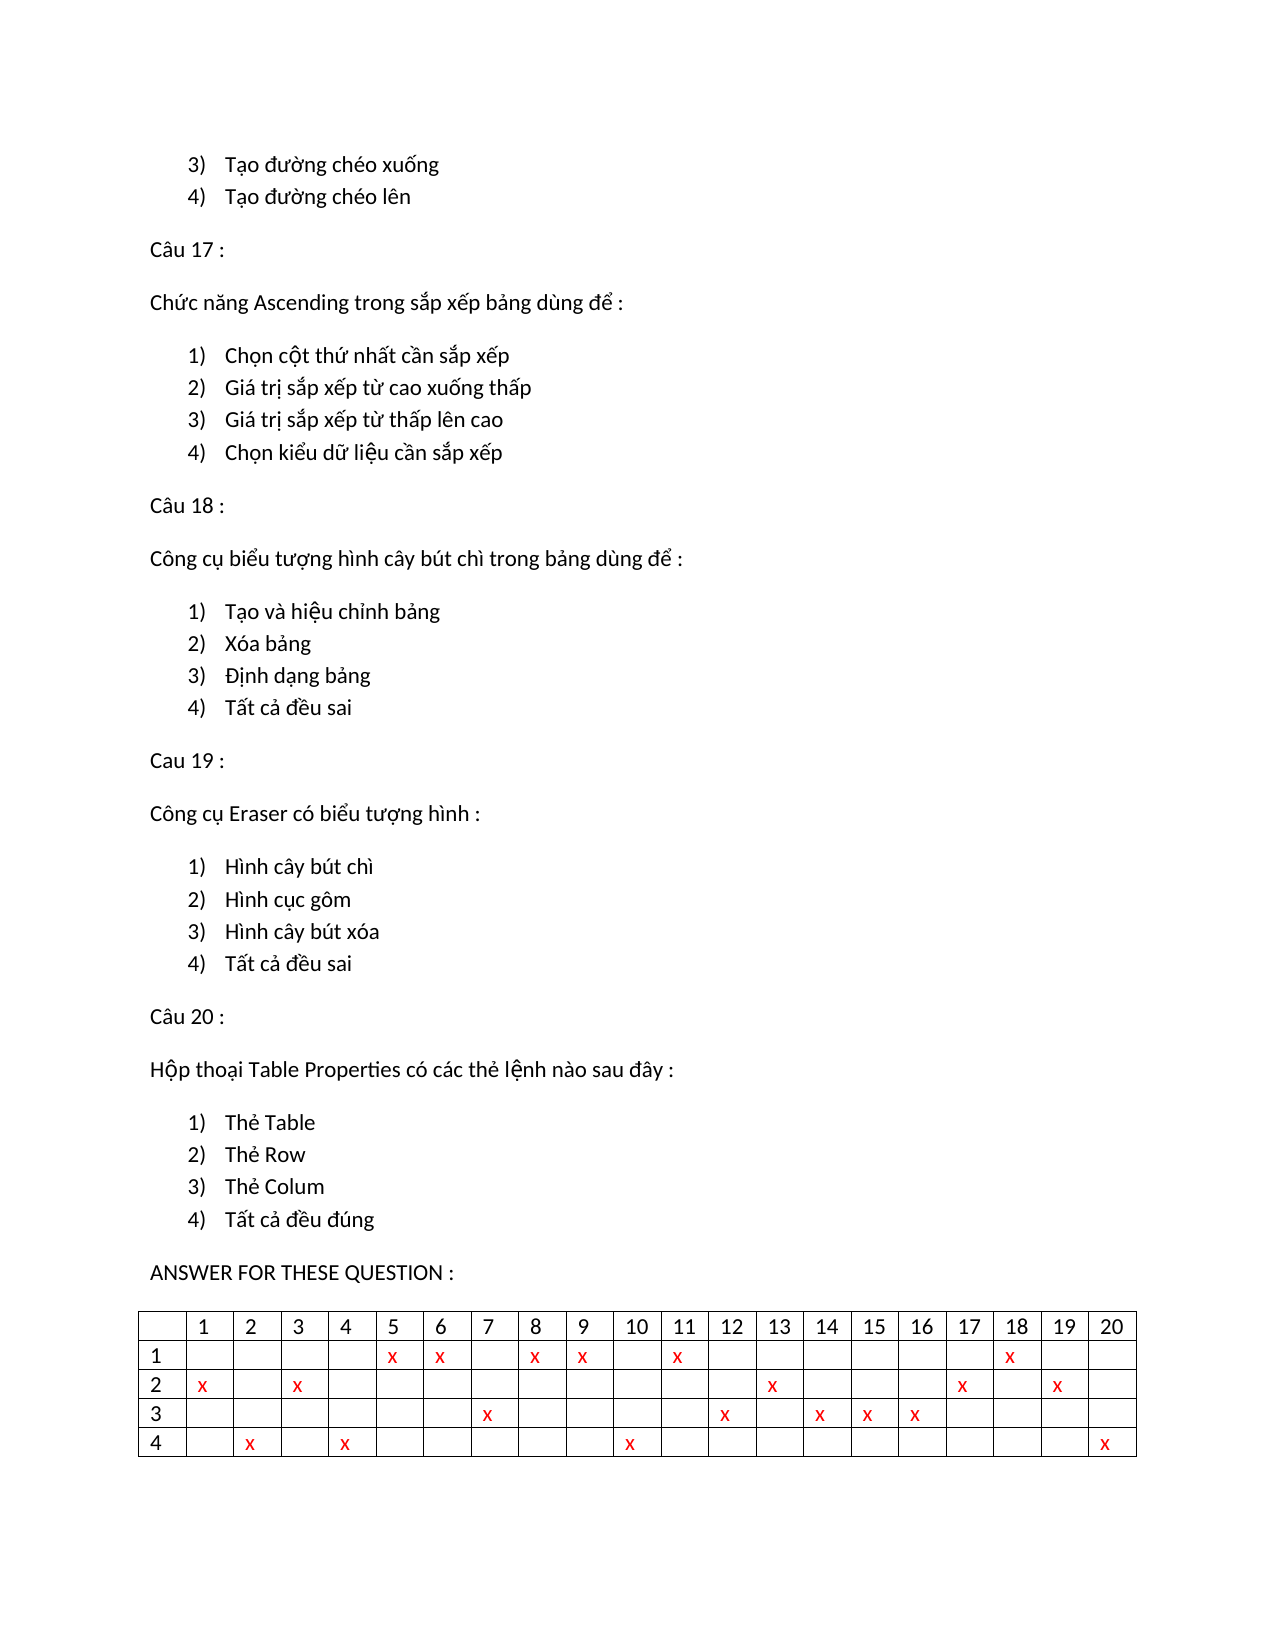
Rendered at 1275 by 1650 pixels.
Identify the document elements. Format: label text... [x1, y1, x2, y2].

table_header 17 [947, 1312, 993, 1340]
table_cell [709, 1341, 756, 1369]
table_cell [757, 1428, 803, 1456]
table_header 1 [187, 1312, 233, 1340]
table_cell [947, 1399, 993, 1427]
table_cell x [519, 1341, 566, 1369]
table_header 16 [899, 1312, 946, 1340]
table_cell [472, 1370, 518, 1398]
table_header 10 [614, 1312, 661, 1340]
table_cell x [899, 1399, 946, 1427]
table_cell [1089, 1399, 1136, 1427]
table_cell [424, 1370, 471, 1398]
table_cell [329, 1341, 376, 1369]
table_header 18 [994, 1312, 1041, 1340]
list Thẻ Row [187, 1140, 1125, 1168]
list Tạo đường chéo lên [187, 182, 1125, 210]
table_cell [947, 1428, 993, 1456]
table_cell [234, 1399, 281, 1427]
table_cell [757, 1341, 803, 1369]
table_cell [472, 1428, 518, 1456]
table_header 3 [282, 1312, 328, 1340]
list Định dạng bảng [187, 661, 1125, 689]
table_cell [329, 1370, 376, 1398]
table_header 9 [567, 1312, 613, 1340]
table_cell [377, 1370, 423, 1398]
table_cell [852, 1341, 898, 1369]
table_cell [804, 1370, 851, 1398]
list Hình cục gôm [187, 885, 1125, 913]
table_cell [567, 1399, 613, 1427]
table_header [139, 1312, 186, 1340]
list Hình cây bút chì [187, 852, 1125, 881]
text Chức năng Ascending trong sắp xếp bảng dùng để : [150, 288, 1125, 316]
text Câu 20 : [150, 1002, 1125, 1030]
table_cell x [1042, 1370, 1088, 1398]
table_cell [614, 1370, 661, 1398]
list Hình cây bút xóa [187, 917, 1125, 945]
table_header 12 [709, 1312, 756, 1340]
table_cell [1089, 1341, 1136, 1369]
table_header 15 [852, 1312, 898, 1340]
table_cell 4 [139, 1428, 186, 1456]
table_cell [614, 1341, 661, 1369]
table_cell [662, 1399, 708, 1427]
table_cell [234, 1341, 281, 1369]
table_cell [614, 1399, 661, 1427]
table_cell [994, 1370, 1041, 1398]
text Câu 18 : [150, 491, 1125, 519]
table_cell x [662, 1341, 708, 1369]
table_cell x [377, 1341, 423, 1369]
table_cell x [1089, 1428, 1136, 1456]
table_cell x [994, 1341, 1041, 1369]
table_header 6 [424, 1312, 471, 1340]
list Thẻ Colum [187, 1172, 1125, 1201]
table_cell [424, 1399, 471, 1427]
text Hộp thoại Table Properties có các thẻ lệnh nào sau đây : [150, 1055, 1125, 1083]
table_header 19 [1042, 1312, 1088, 1340]
table_cell [1089, 1370, 1136, 1398]
table_cell [187, 1399, 233, 1427]
table_cell x [567, 1341, 613, 1369]
table_cell x [187, 1370, 233, 1398]
table_header 13 [757, 1312, 803, 1340]
list Giá trị sắp xếp từ cao xuống thấp [187, 373, 1125, 401]
table_header 11 [662, 1312, 708, 1340]
list Tạo và hiệu chỉnh bảng [187, 597, 1125, 625]
table_cell x [709, 1399, 756, 1427]
table_header 4 [329, 1312, 376, 1340]
table_cell [282, 1341, 328, 1369]
list Xóa bảng [187, 629, 1125, 657]
table_cell [709, 1428, 756, 1456]
table_cell [377, 1428, 423, 1456]
list Tất cả đều sai [187, 693, 1125, 721]
table_cell [804, 1341, 851, 1369]
table_cell 3 [139, 1399, 186, 1427]
table_cell [519, 1370, 566, 1398]
table_cell x [329, 1428, 376, 1456]
table_cell x [947, 1370, 993, 1398]
table_cell [234, 1370, 281, 1398]
table_header 8 [519, 1312, 566, 1340]
text Câu 17 : [150, 235, 1125, 263]
table_cell [994, 1428, 1041, 1456]
table_cell [709, 1370, 756, 1398]
table_cell [424, 1428, 471, 1456]
table_cell [899, 1341, 946, 1369]
table_cell [899, 1370, 946, 1398]
table_cell [947, 1341, 993, 1369]
table_cell [662, 1428, 708, 1456]
text Công cụ biểu tượng hình cây bút chì trong bảng dùng để : [150, 544, 1125, 572]
table_cell x [282, 1370, 328, 1398]
list Giá trị sắp xếp từ thấp lên cao [187, 406, 1125, 434]
table_cell x [424, 1341, 471, 1369]
table_header 14 [804, 1312, 851, 1340]
table_cell [1042, 1428, 1088, 1456]
list Chọn kiểu dữ liệu cần sắp xếp [187, 438, 1125, 466]
table_header 2 [234, 1312, 281, 1340]
list Chọn cột thứ nhất cần sắp xếp [187, 341, 1125, 369]
table_cell [994, 1399, 1041, 1427]
table_cell x [472, 1399, 518, 1427]
table_header 5 [377, 1312, 423, 1340]
table_cell [662, 1370, 708, 1398]
table_cell [852, 1428, 898, 1456]
table_cell [187, 1428, 233, 1456]
text Công cụ Eraser có biểu tượng hình : [150, 799, 1125, 827]
list Tất cả đều đúng [187, 1205, 1125, 1233]
table_cell x [757, 1370, 803, 1398]
table_cell [519, 1399, 566, 1427]
table_cell x [614, 1428, 661, 1456]
text ANSWER FOR THESE QUESTION : [150, 1258, 1125, 1286]
table_header 20 [1089, 1312, 1136, 1340]
table_cell [757, 1399, 803, 1427]
table_cell [1042, 1399, 1088, 1427]
text Cau 19 : [150, 746, 1125, 774]
table_cell x [804, 1399, 851, 1427]
table_cell [804, 1428, 851, 1456]
table_cell [899, 1428, 946, 1456]
table_cell x [234, 1428, 281, 1456]
table_cell 2 [139, 1370, 186, 1398]
table_cell [567, 1428, 613, 1456]
table_cell [472, 1341, 518, 1369]
table_cell [377, 1399, 423, 1427]
table_cell [567, 1370, 613, 1398]
table_cell [282, 1428, 328, 1456]
table_cell 1 [139, 1341, 186, 1369]
table_cell [282, 1399, 328, 1427]
table_cell x [852, 1399, 898, 1427]
table_header 7 [472, 1312, 518, 1340]
table_cell [329, 1399, 376, 1427]
table_cell [852, 1370, 898, 1398]
list Tạo đường chéo xuống [187, 150, 1125, 178]
list Thẻ Table [187, 1108, 1125, 1136]
table_cell [1042, 1341, 1088, 1369]
table_cell [187, 1341, 233, 1369]
table_cell [519, 1428, 566, 1456]
list Tất cả đều sai [187, 949, 1125, 977]
